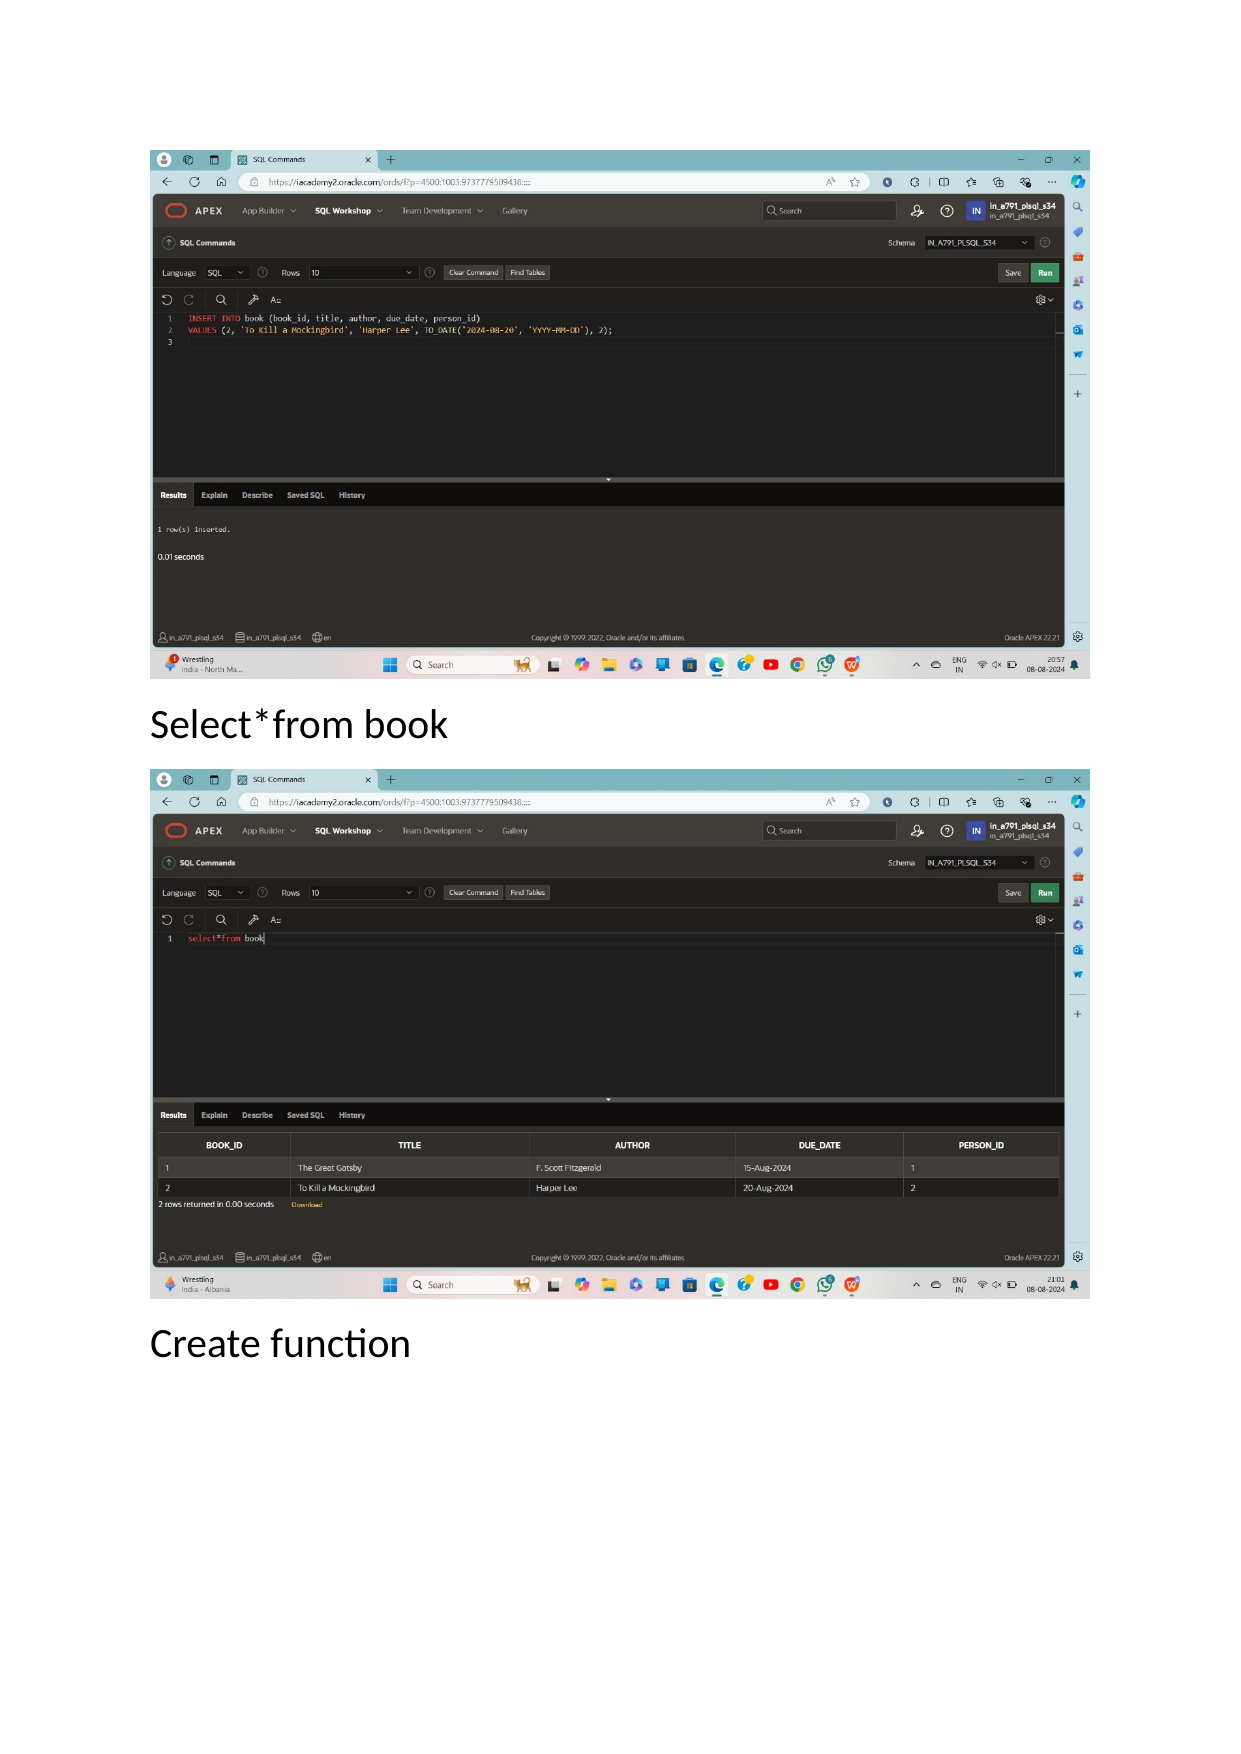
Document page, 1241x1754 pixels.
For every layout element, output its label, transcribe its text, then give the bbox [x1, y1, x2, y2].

picture [150, 150, 1091, 679]
picture [150, 769, 1091, 1299]
text Select*from book [150, 698, 1090, 748]
text Create function [150, 1317, 1090, 1368]
